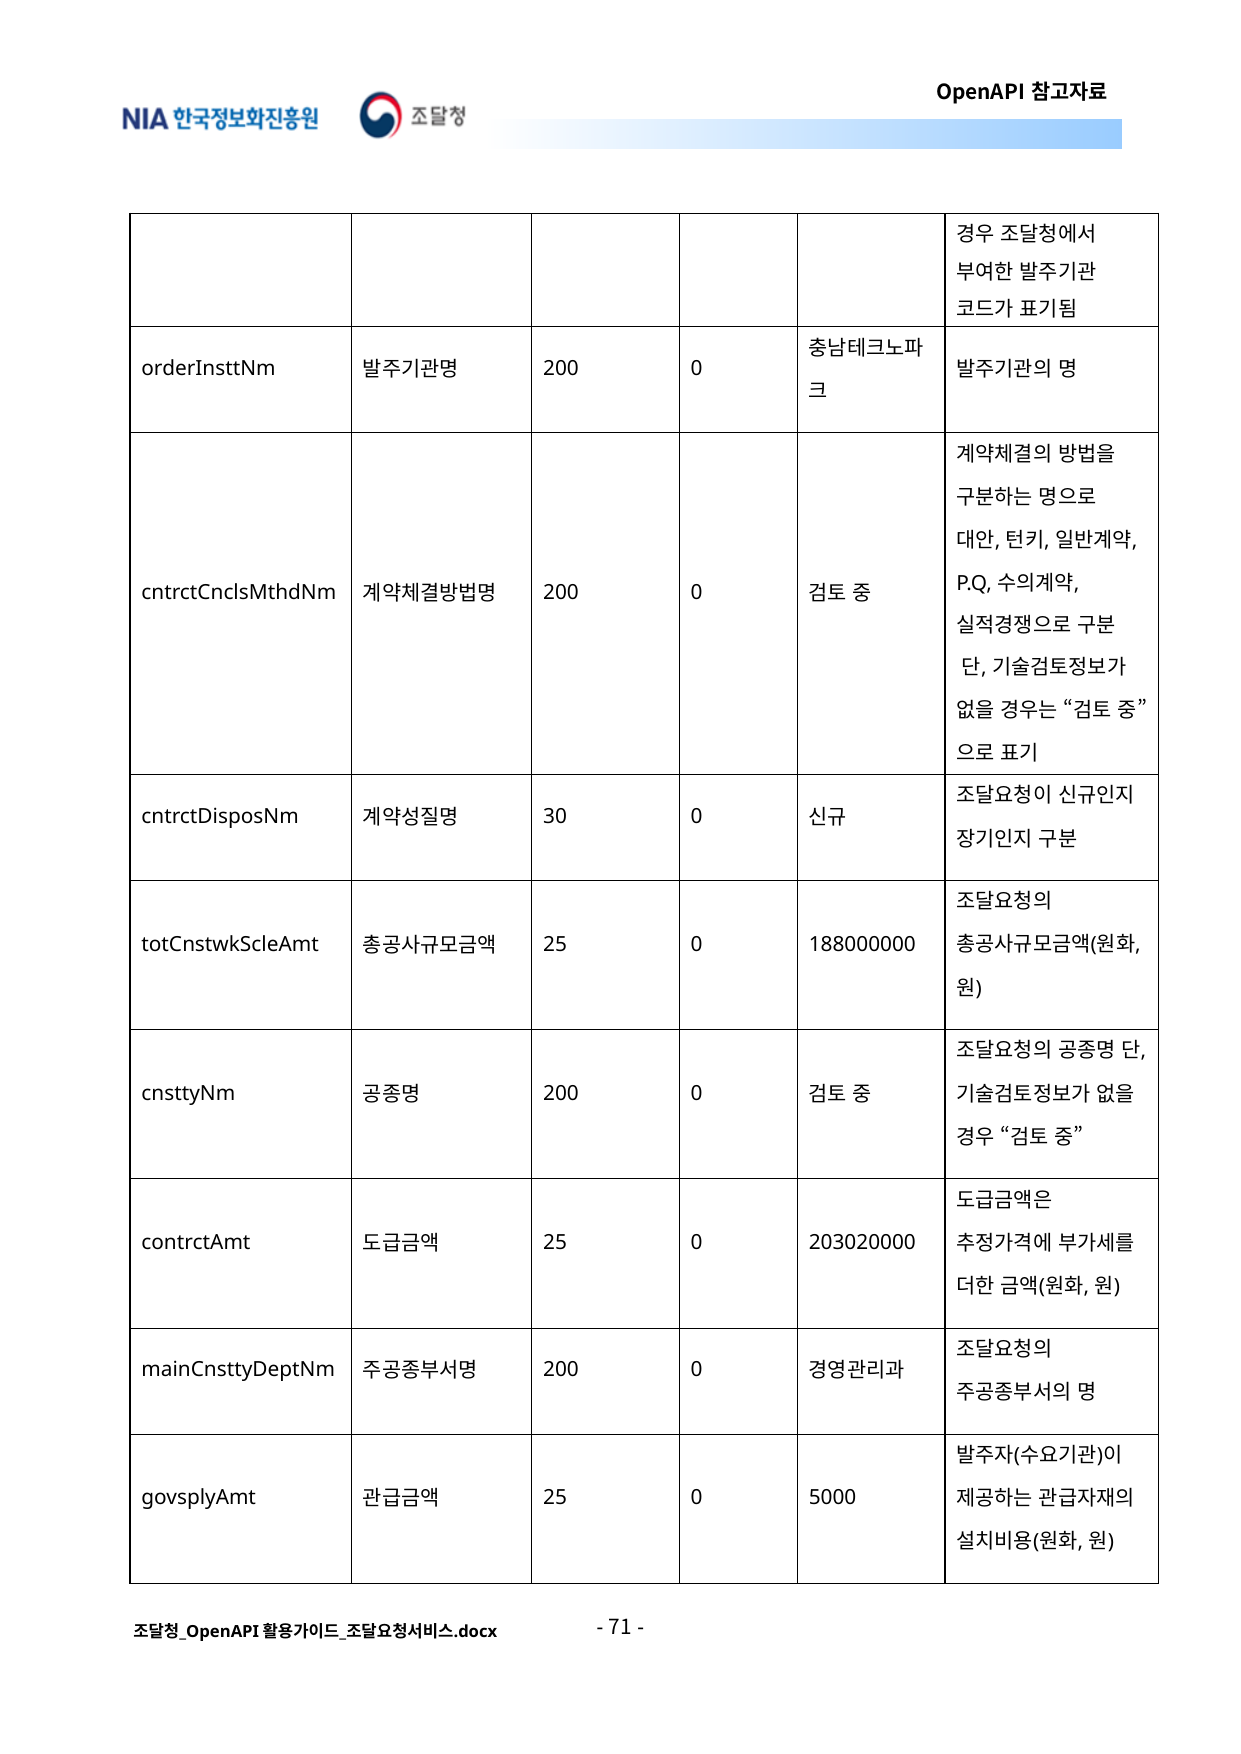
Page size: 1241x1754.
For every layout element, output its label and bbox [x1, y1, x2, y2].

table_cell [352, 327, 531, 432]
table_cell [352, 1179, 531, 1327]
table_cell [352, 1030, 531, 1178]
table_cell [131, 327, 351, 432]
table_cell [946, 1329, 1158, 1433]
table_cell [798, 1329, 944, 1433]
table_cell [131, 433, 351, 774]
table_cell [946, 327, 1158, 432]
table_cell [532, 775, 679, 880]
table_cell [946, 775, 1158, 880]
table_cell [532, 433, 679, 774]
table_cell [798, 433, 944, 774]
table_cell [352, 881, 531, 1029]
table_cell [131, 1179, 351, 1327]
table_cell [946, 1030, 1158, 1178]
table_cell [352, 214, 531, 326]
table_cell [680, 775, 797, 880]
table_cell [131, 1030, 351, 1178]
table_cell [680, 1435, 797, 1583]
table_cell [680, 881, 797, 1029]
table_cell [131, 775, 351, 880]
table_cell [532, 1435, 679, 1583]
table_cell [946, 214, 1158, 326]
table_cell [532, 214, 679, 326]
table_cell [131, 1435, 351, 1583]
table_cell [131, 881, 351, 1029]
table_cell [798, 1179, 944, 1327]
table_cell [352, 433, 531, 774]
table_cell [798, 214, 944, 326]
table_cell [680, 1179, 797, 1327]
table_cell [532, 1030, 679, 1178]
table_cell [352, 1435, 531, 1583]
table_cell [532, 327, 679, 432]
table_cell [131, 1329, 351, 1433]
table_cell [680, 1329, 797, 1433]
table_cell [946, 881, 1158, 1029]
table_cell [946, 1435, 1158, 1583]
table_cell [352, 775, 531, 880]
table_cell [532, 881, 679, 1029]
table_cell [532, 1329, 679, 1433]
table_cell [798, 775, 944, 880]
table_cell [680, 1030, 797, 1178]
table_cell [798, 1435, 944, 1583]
picture [118, 88, 472, 145]
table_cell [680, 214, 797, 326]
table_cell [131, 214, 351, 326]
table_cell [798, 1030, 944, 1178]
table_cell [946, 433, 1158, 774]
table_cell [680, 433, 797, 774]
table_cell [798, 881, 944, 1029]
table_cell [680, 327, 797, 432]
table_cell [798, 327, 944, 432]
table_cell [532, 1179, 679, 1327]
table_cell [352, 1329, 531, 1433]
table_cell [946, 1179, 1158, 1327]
